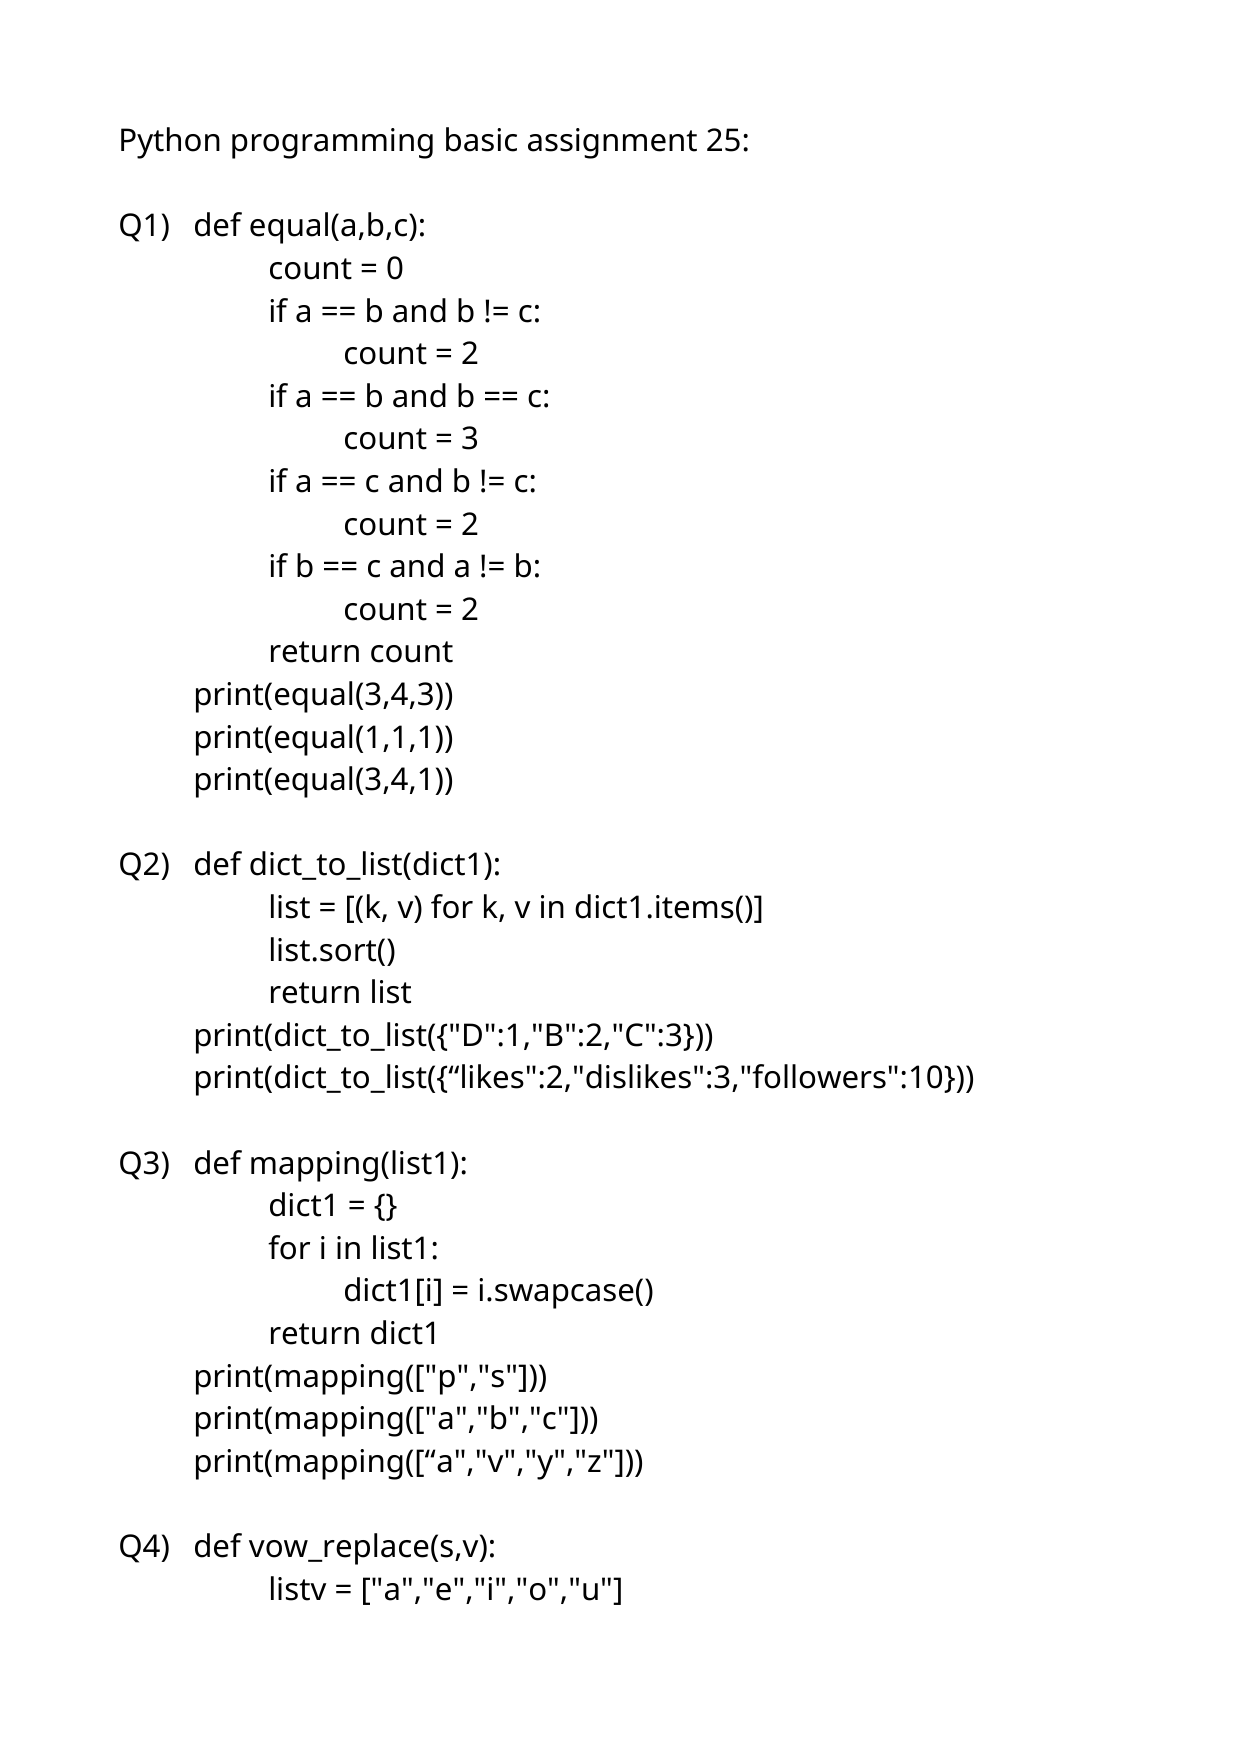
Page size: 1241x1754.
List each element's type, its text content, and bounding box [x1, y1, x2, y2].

text print(dict_to_list({"D":1,"B":2,"C":3})) [118, 1013, 1122, 1055]
text return list [118, 970, 1122, 1013]
text print(equal(1,1,1)) [118, 714, 1122, 757]
text print(mapping(["a","b","c"])) [118, 1396, 1122, 1439]
text Q3) def mapping(list1): [118, 1141, 1122, 1183]
text Q4) def vow_replace(s,v): [118, 1524, 1122, 1567]
text print(equal(3,4,3)) [118, 672, 1122, 714]
text Q1) def equal(a,b,c): [118, 203, 1122, 246]
text count = 2 [118, 502, 1122, 544]
text Python programming basic assignment 25: [118, 118, 1122, 161]
text if a == b and b == c: [118, 374, 1122, 416]
text dict1[i] = i.swapcase() [118, 1268, 1122, 1311]
text dict1 = {} [118, 1183, 1122, 1226]
text listv = ["a","e","i","o","u"] [118, 1567, 1122, 1609]
text list = [(k, v) for k, v in dict1.items()] [118, 885, 1122, 928]
text count = 0 [118, 246, 1122, 288]
text print(mapping([“a","v","y","z"])) [118, 1439, 1122, 1481]
text if b == c and a != b: [118, 544, 1122, 587]
text print(equal(3,4,1)) [118, 757, 1122, 800]
text return count [118, 629, 1122, 672]
text count = 3 [118, 416, 1122, 459]
text for i in list1: [118, 1226, 1122, 1268]
text list.sort() [118, 928, 1122, 970]
text if a == b and b != c: [118, 288, 1122, 331]
text return dict1 [118, 1311, 1122, 1354]
text count = 2 [118, 587, 1122, 629]
text count = 2 [118, 331, 1122, 374]
text print(dict_to_list({“likes":2,"dislikes":3,"followers":10})) [118, 1055, 1122, 1098]
text print(mapping(["p","s"])) [118, 1354, 1122, 1396]
text if a == c and b != c: [118, 459, 1122, 502]
text Q2) def dict_to_list(dict1): [118, 842, 1122, 885]
